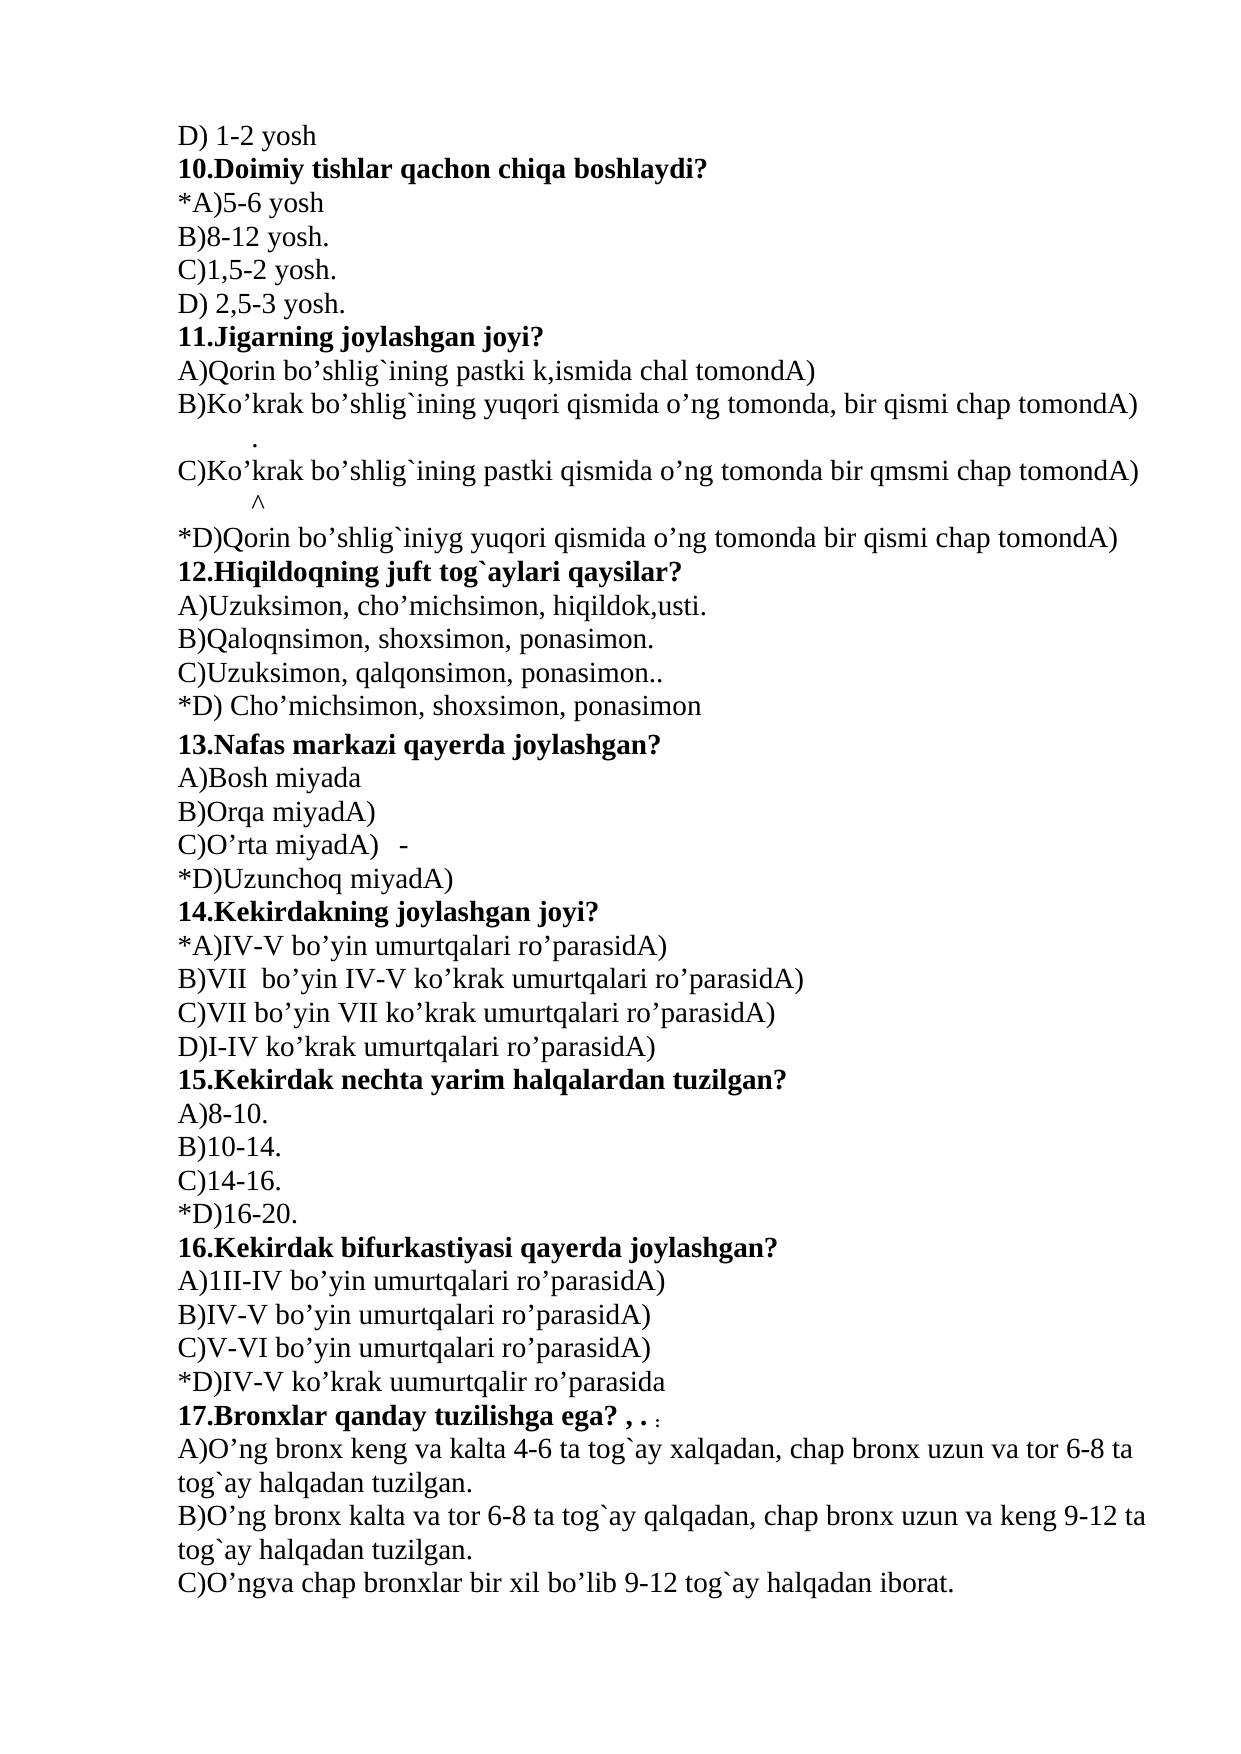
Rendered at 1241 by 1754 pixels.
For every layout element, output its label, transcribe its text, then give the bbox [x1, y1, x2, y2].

text B)VII bo’yin IV-V ko’krak umurtqalari ro’parasidA) [177, 962, 1152, 995]
text A)Qorin bo’shlig`ining pastki k,ismida chal tomondA) [177, 353, 1152, 386]
text D)I-IV ko’krak umurtqalari ro’parasidA) [177, 1029, 1152, 1062]
text D) 1-2 yosh [177, 118, 1152, 152]
text C)Uzuksimon, qalqonsimon, ponasimon.. [177, 655, 1152, 688]
text *D)Qorin bo’shlig`iniyg yuqori qismida o’ng tomonda bir qismi chap tomondA) [177, 521, 1152, 554]
text 13.Nafas markazi qayerda joylashgan? [177, 727, 1152, 760]
text B)Qaloqnsimon, shoxsimon, ponasimon. [177, 621, 1152, 655]
text B)10-14. [177, 1129, 1152, 1163]
text C)1,5-2 yosh. [177, 252, 1152, 286]
text 12.Hiqildoqning juft tog`aylari qaysilar? [177, 554, 1152, 588]
text C)Ko’krak bo’shlig`ining pastki qismida o’ng tomonda bir qmsmi chap tomondA) ^ [177, 453, 1152, 521]
text *D)16-20. [177, 1196, 1152, 1230]
text *D)IV-V ko’krak uumurtqalir ro’parasida [177, 1364, 1152, 1398]
text 11.Jigarning joylashgan joyi? [177, 319, 1152, 353]
text B)Ko’krak bo’shlig`ining yuqori qismida o’ng tomonda, bir qismi chap tomondA) . [177, 386, 1152, 453]
text B)O’ng bronx kalta va tor 6-8 ta tog`ay qalqadan, chap bronx uzun va keng 9-12 ta tog`ay halqadan tuzilgan. [177, 1498, 1152, 1565]
text 10.Doimiy tishlar qachon chiqa boshlaydi? [177, 152, 1152, 185]
text 14.Kekirdakning joylashgan joyi? [177, 894, 1152, 928]
text A)1II-IV bo’yin umurtqalari ro’parasidA) [177, 1263, 1152, 1297]
text B)8-12 yosh. [177, 219, 1152, 252]
text 15.Kekirdak nechta yarim halqalardan tuzilgan? [177, 1062, 1152, 1096]
text A)Uzuksimon, cho’michsimon, hiqildok,usti. [177, 588, 1152, 621]
text C)O’rta miyadA) - [177, 827, 1152, 861]
text *D)Uzunchoq miyadA) [177, 861, 1152, 894]
text *A)IV-V bo’yin umurtqalari ro’parasidA) [177, 928, 1152, 962]
text C)V-VI bo’yin umurtqalari ro’parasidA) [177, 1331, 1152, 1364]
text A)8-10. [177, 1096, 1152, 1129]
text A)O’ng bronx keng va kalta 4-6 ta tog`ay xalqadan, chap bronx uzun va tor 6-8 ta tog`ay halqadan tuzilgan. [177, 1431, 1152, 1498]
text D) 2,5-3 yosh. [177, 286, 1152, 319]
text 16.Kekirdak bifurkastiyasi qayerda joylashgan? [177, 1230, 1152, 1263]
text B)IV-V bo’yin umurtqalari ro’parasidA) [177, 1297, 1152, 1331]
text B)Orqa miyadA) [177, 794, 1152, 827]
text C)O’ngva chap bronxlar bir xil bo’lib 9-12 tog`ay halqadan iborat. [177, 1565, 1152, 1599]
text 17.Bronxlar qanday tuzilishga ega? , . : [177, 1398, 1152, 1431]
text *D) Cho’michsimon, shoxsimon, ponasimon [177, 688, 1152, 722]
text *A)5-6 yosh [177, 185, 1152, 219]
text C)14-16. [177, 1163, 1152, 1196]
text A)Bosh miyada [177, 760, 1152, 794]
text C)VII bo’yin VII ko’krak umurtqalari ro’parasidA) [177, 995, 1152, 1029]
